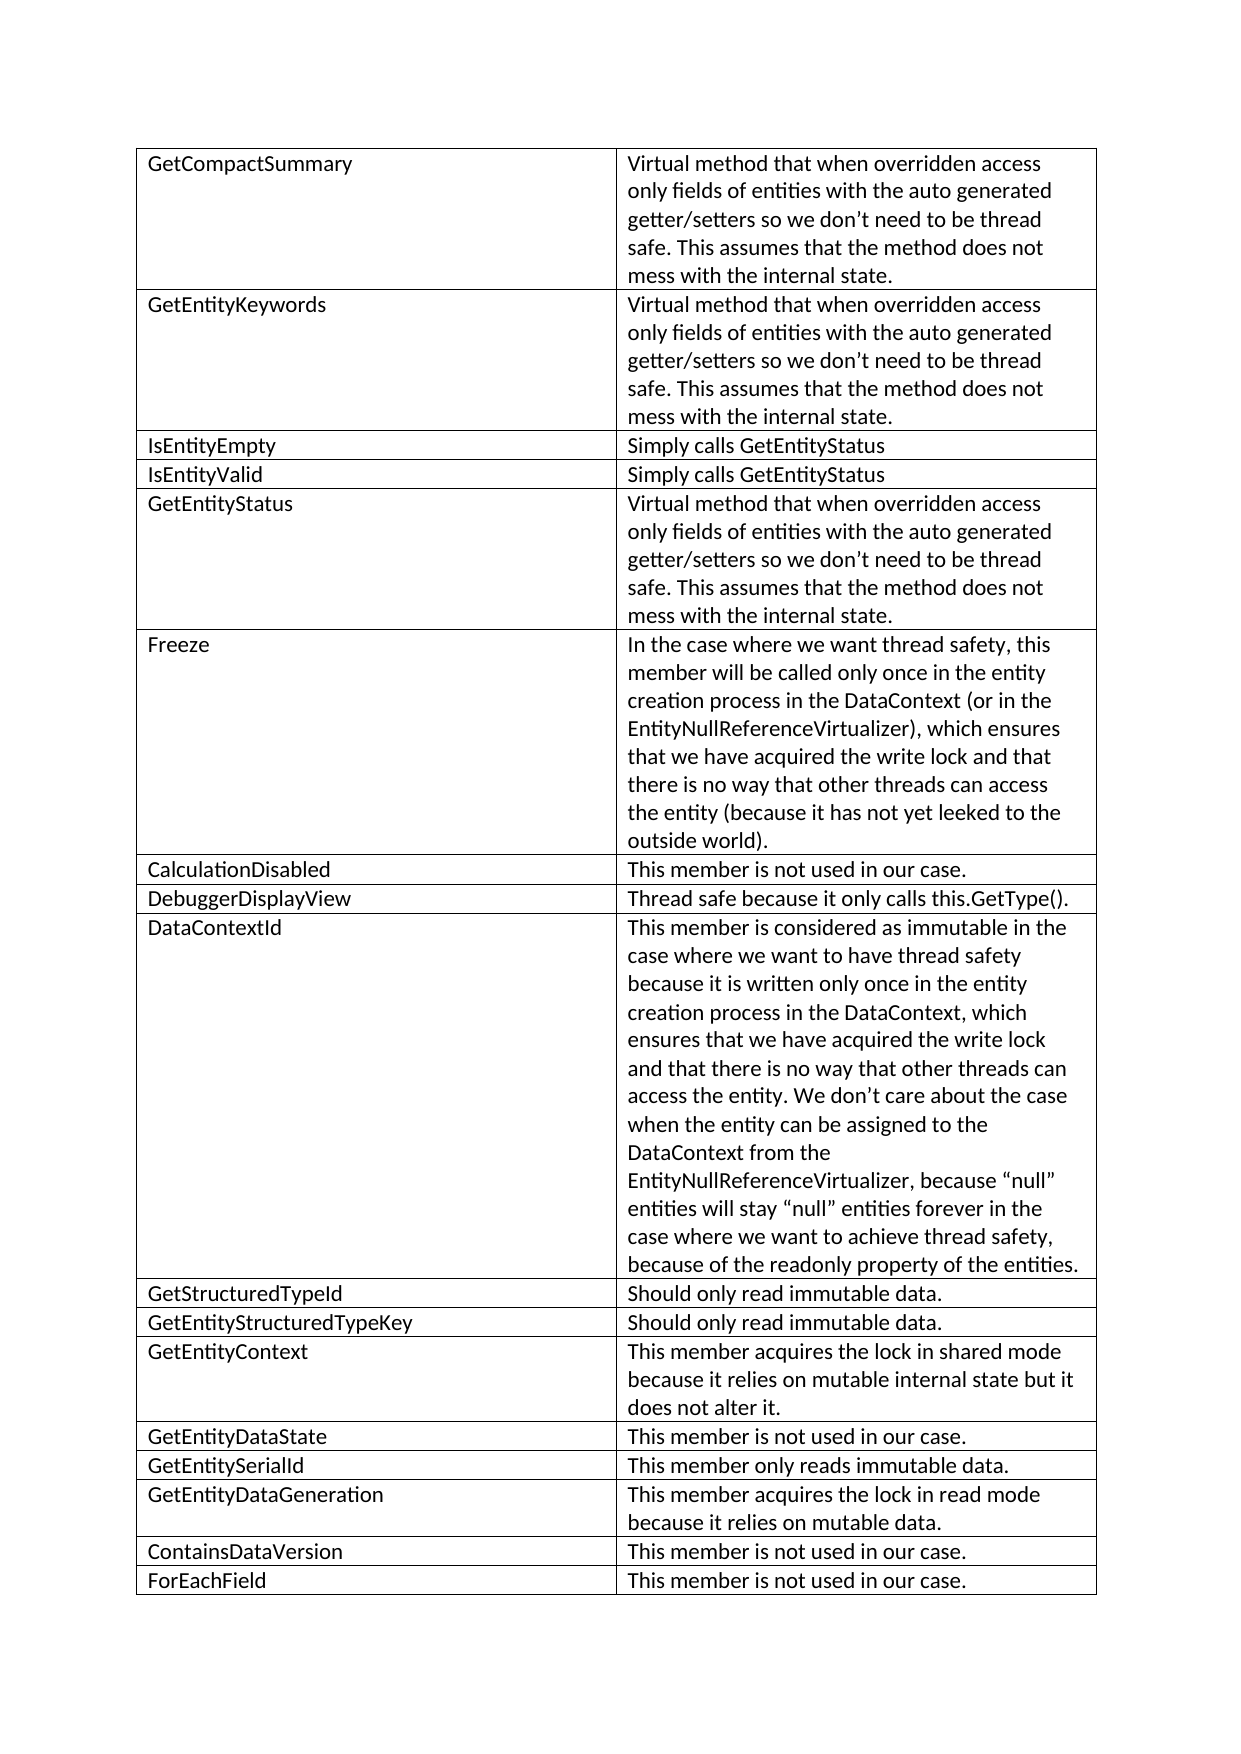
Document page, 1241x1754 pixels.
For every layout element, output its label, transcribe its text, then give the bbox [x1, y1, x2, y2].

table_cell GetEntityContext [137, 1337, 616, 1421]
table_cell Simply calls GetEntityStatus [617, 460, 1096, 488]
table_cell This member is considered as immutable in the case where we want to have thread safety because it is written only once in the entity creation process in the DataContext, which ensures that we have acquired the write lock and that there is no way that other threads can access the entity. We don’t care about the case when the entity can be assigned to the DataContext from the EntityNullReferenceVirtualizer, because “null” entities will stay “null” entities forever in the case where we want to achieve thread safety, because of the readonly property of the entities. [617, 914, 1096, 1278]
table_cell CalculationDisabled [137, 855, 616, 883]
table_cell GetEntityStatus [137, 489, 616, 629]
table_cell ContainsDataVersion [137, 1537, 616, 1565]
table_cell GetEntityKeywords [137, 290, 616, 430]
table_cell In the case where we want thread safety, this member will be called only once in the entity creation process in the DataContext (or in the EntityNullReferenceVirtualizer), which ensures that we have acquired the write lock and that there is no way that other threads can access the entity (because it has not yet leeked to the outside world). [617, 630, 1096, 854]
table_cell Should only read immutable data. [617, 1308, 1096, 1336]
table_cell IsEntityValid [137, 460, 616, 488]
table_cell DebuggerDisplayView [137, 885, 616, 912]
table_cell This member acquires the lock in read mode because it relies on mutable data. [617, 1480, 1096, 1536]
table_cell GetCompactSummary [137, 149, 616, 289]
table_cell This member is not used in our case. [617, 1422, 1096, 1450]
table_cell This member acquires the lock in shared mode because it relies on mutable internal state but it does not alter it. [617, 1337, 1096, 1421]
table_cell GetEntityDataGeneration [137, 1480, 616, 1536]
table_cell GetStructuredTypeId [137, 1279, 616, 1307]
table_cell ForEachField [137, 1566, 616, 1594]
table_cell GetEntitySerialId [137, 1451, 616, 1479]
table_cell This member only reads immutable data. [617, 1451, 1096, 1479]
table_cell GetEntityStructuredTypeKey [137, 1308, 616, 1336]
table_cell GetEntityDataState [137, 1422, 616, 1450]
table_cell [617, 149, 1096, 289]
table_cell Simply calls GetEntityStatus [617, 431, 1096, 459]
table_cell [617, 1566, 1096, 1594]
table_cell Should only read immutable data. [617, 1279, 1096, 1307]
table_cell IsEntityEmpty [137, 431, 616, 459]
table_cell This member is not used in our case. [617, 855, 1096, 883]
table_cell This member is not used in our case. [617, 1537, 1096, 1565]
table_cell Thread safe because it only calls this.GetType(). [617, 885, 1096, 912]
table_cell DataContextId [137, 914, 616, 1278]
table_cell Freeze [137, 630, 616, 854]
